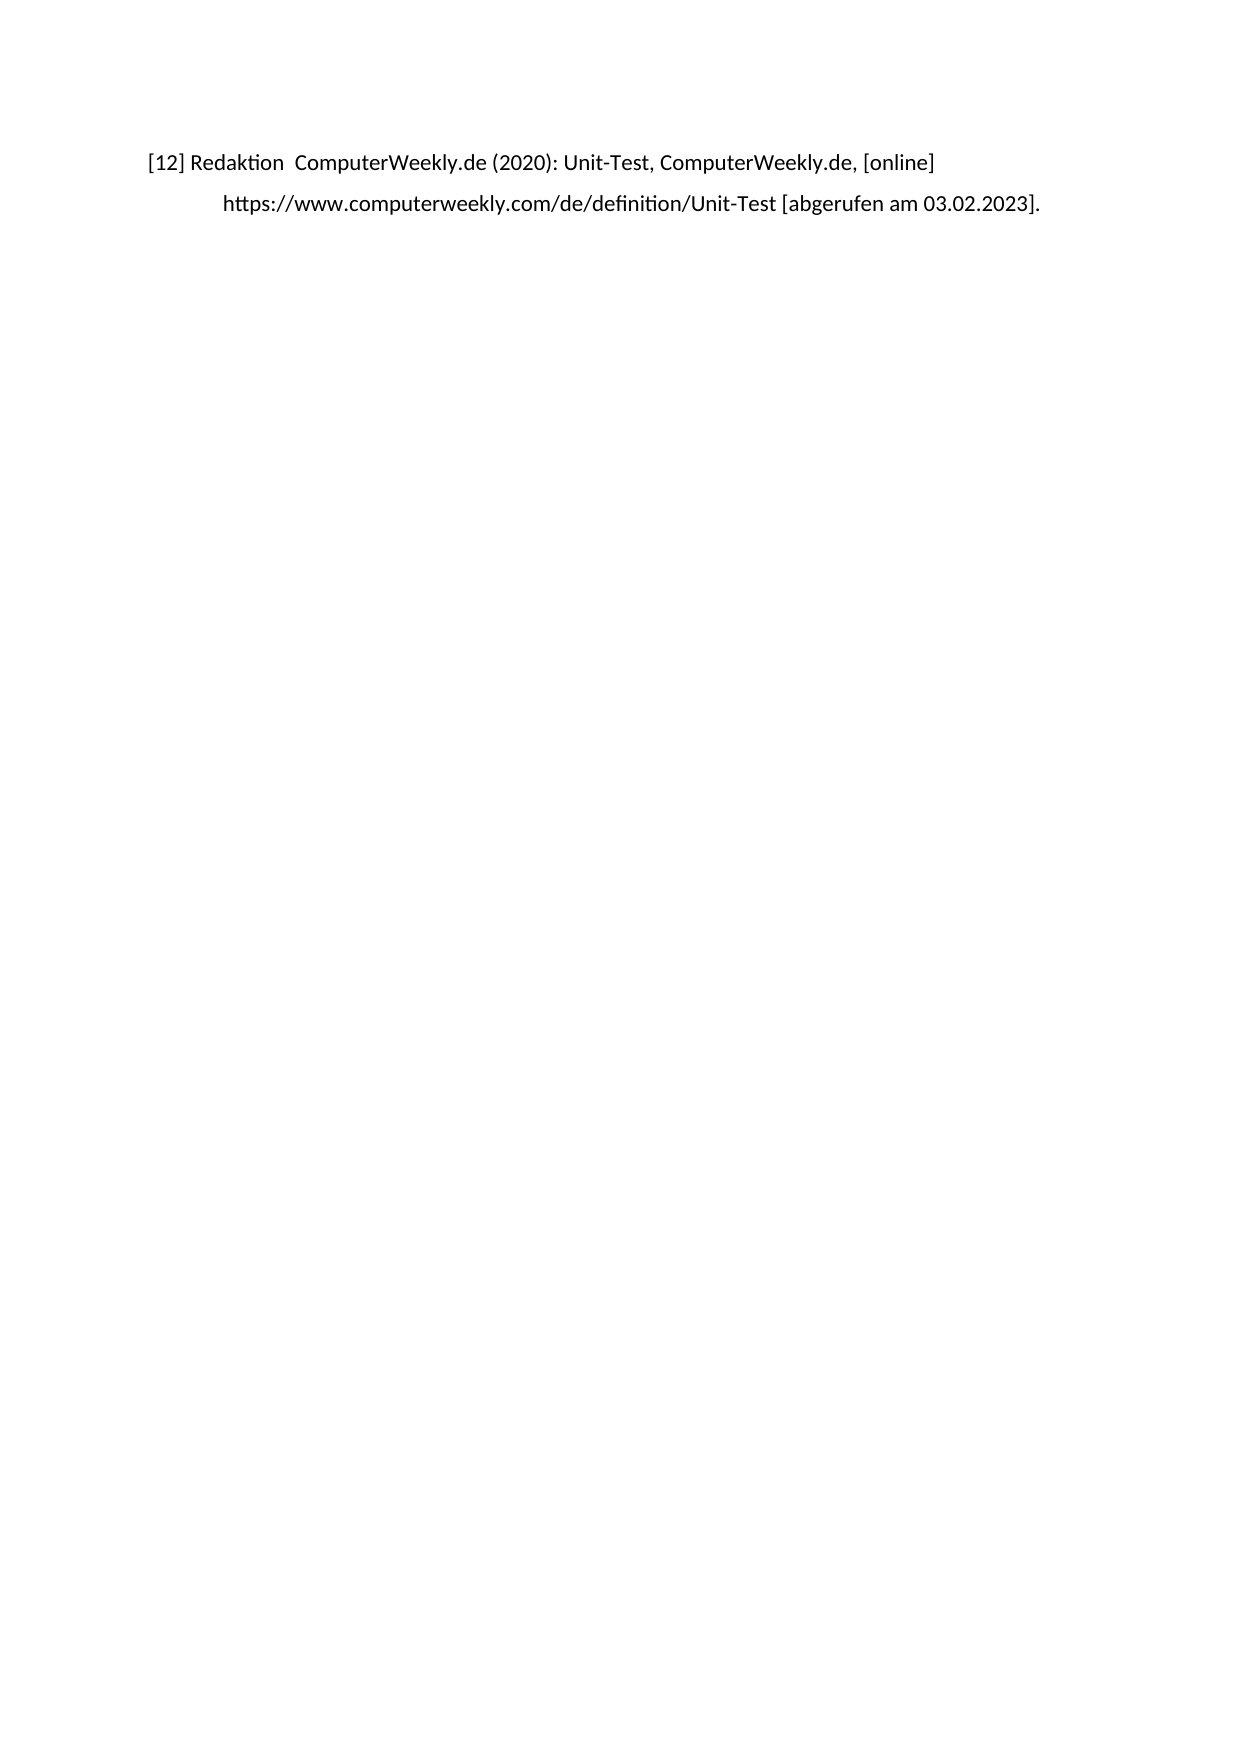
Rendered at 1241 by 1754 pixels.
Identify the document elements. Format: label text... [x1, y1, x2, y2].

text [12] Redaktion ComputerWeekly.de (2020): Unit-Test, ComputerWeekly.de, [online] https://www.computerweekly.com/de/definition/Unit-Test [abgerufen am 03.02.2023]. [148, 148, 1093, 218]
